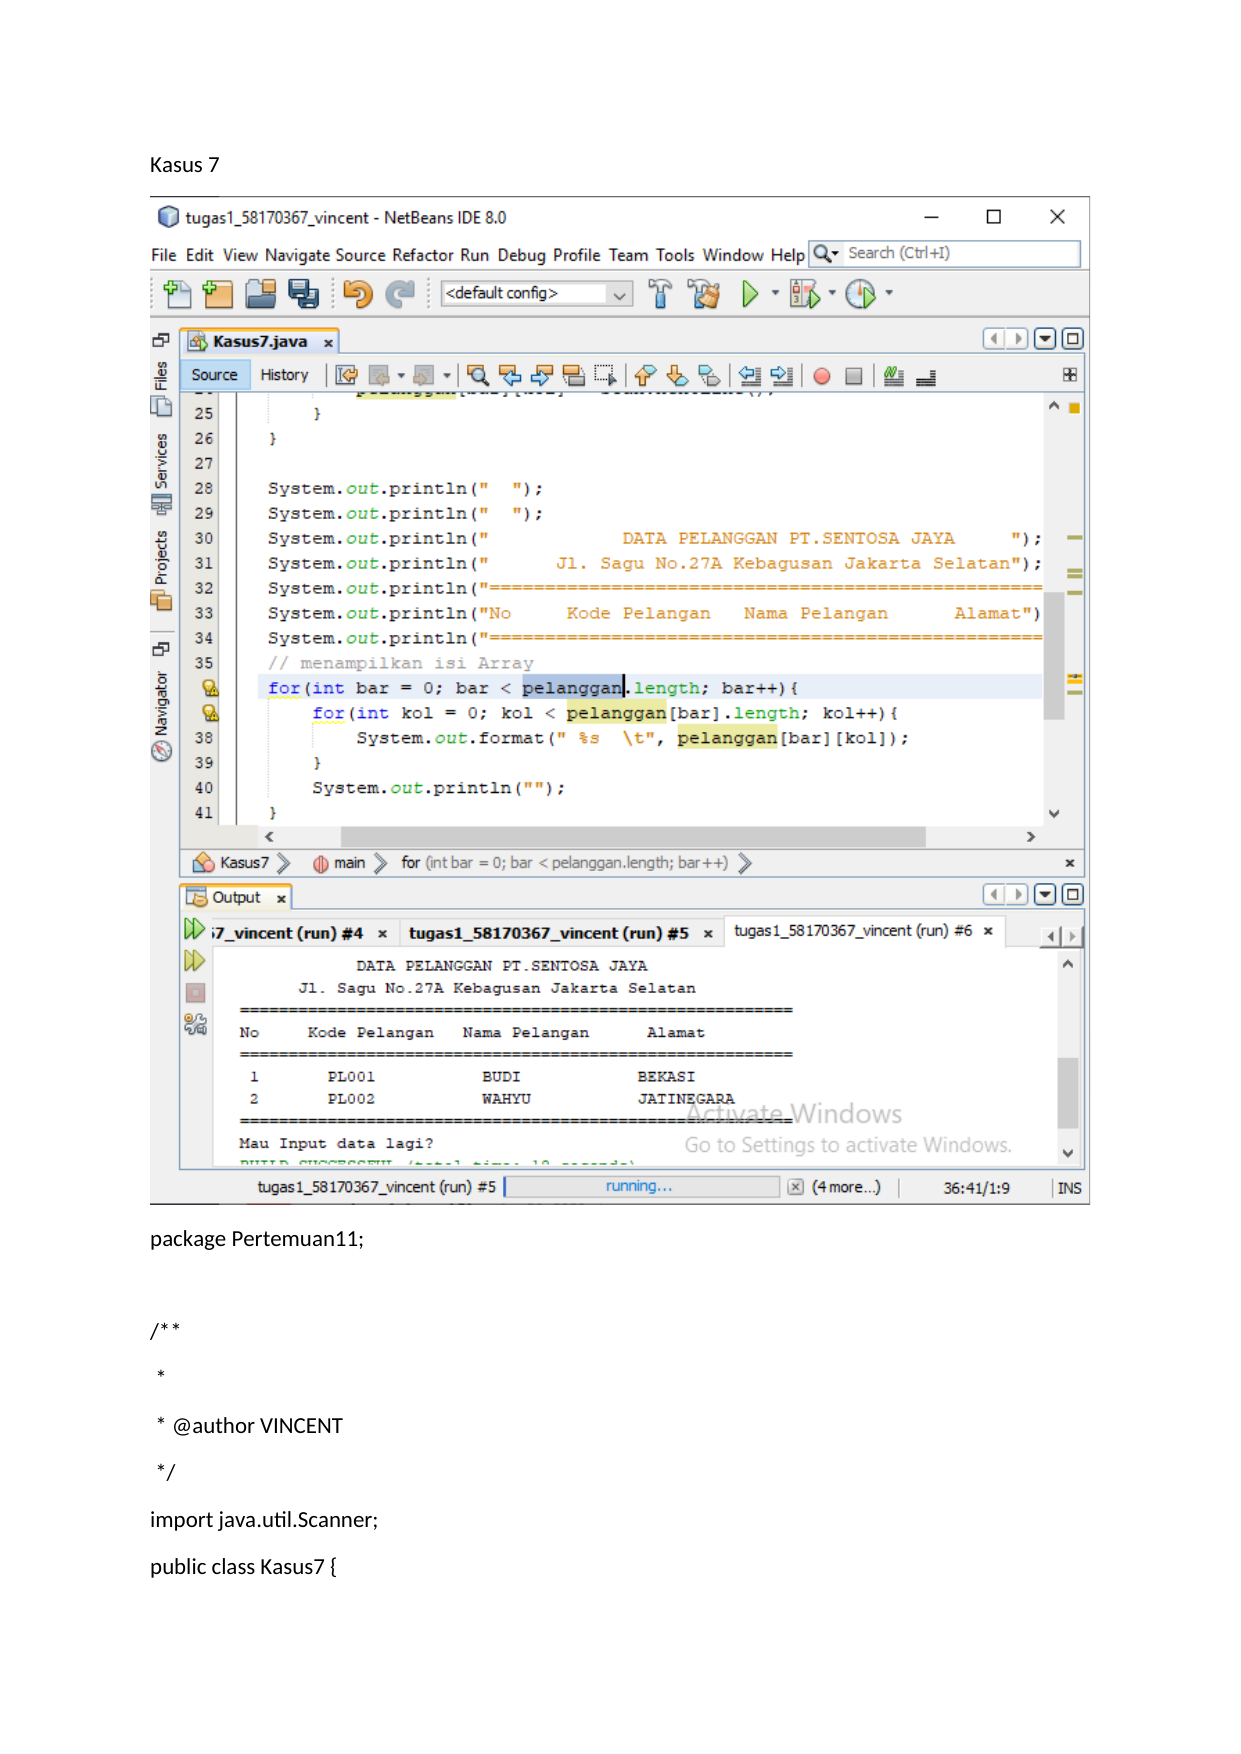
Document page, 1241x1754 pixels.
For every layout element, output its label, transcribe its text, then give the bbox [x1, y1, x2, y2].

text package Pertemuan11; [150, 1224, 1090, 1252]
text /** [150, 1317, 1090, 1346]
text * [150, 1364, 1090, 1392]
text public class Kasus7 { [150, 1552, 1090, 1580]
text import java.util.Scanner; [150, 1505, 1090, 1533]
text Kasus 7 [150, 150, 1090, 178]
text */ [150, 1458, 1090, 1486]
text * @author VINCENT [150, 1411, 1090, 1439]
picture [150, 196, 1091, 1205]
